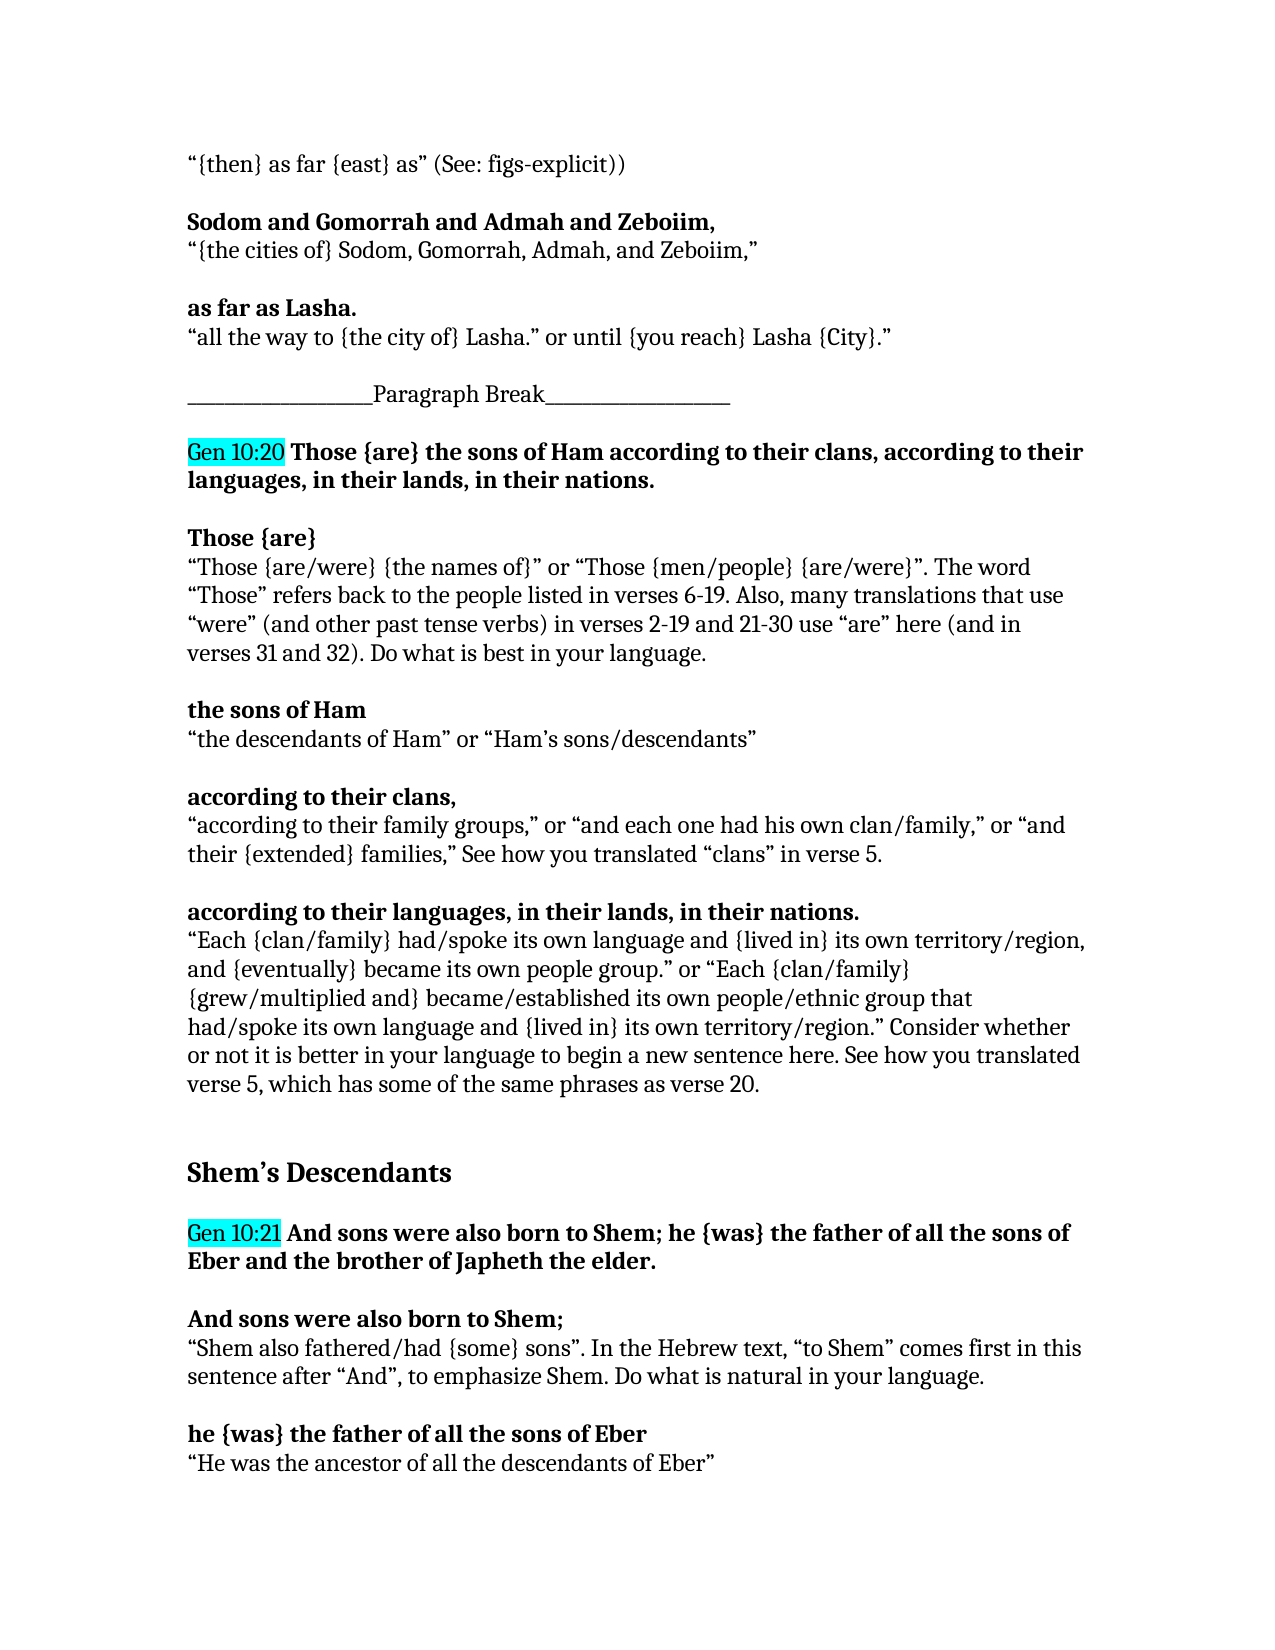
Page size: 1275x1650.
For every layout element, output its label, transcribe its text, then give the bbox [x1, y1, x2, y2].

text the sons of Ham [187, 696, 1087, 725]
text ____________________Paragraph Break____________________ [187, 380, 1087, 409]
text Those {are} [187, 524, 1087, 552]
text Shem’s Descendants [187, 1156, 1087, 1190]
text “all the way to {the city of} Lasha.” or until {you reach} Lasha {City}.” [187, 322, 1087, 351]
text “Those {are/were} {the names of}” or “Those {men/people} {are/were}”. The word “Those” refers back to the people listed in verses 6-19. Also, many translations that use “were” (and other past tense verbs) in verses 2-19 and 21-30 use “are” here (and in verses 31 and 32). Do what is best in your language. [187, 552, 1087, 667]
text “{the cities of} Sodom, Gomorrah, Admah, and Zeboiim,” [187, 236, 1087, 265]
text “Shem also fathered/had {some} sons”. In the Hebrew text, “to Shem” comes first in this sentence after “And”, to emphasize Shem. Do what is natural in your language. [187, 1333, 1087, 1391]
text as far as Lasha. [187, 294, 1087, 322]
text “the descendants of Ham” or “Ham’s sons/descendants” [187, 725, 1087, 754]
text “according to their family groups,” or “and each one had his own clan/family,” or “and their {extended} families,” See how you translated “clans” in verse 5. [187, 811, 1087, 869]
text Gen 10:21 And sons were also born to Shem; he {was} the father of all the sons of Eber and the brother of Japheth the elder. [187, 1218, 1087, 1276]
text Gen 10:20 Those {are} the sons of Ham according to their clans, according to their languages, in their lands, in their nations. [187, 437, 1087, 495]
text “He was the ancestor of all the descendants of Eber” [187, 1448, 1087, 1477]
text he {was} the father of all the sons of Eber [187, 1420, 1087, 1448]
text according to their languages, in their lands, in their nations. [187, 897, 1087, 926]
text Sodom and Gomorrah and Admah and Zeboiim, [187, 207, 1087, 236]
text And sons were also born to Shem; [187, 1305, 1087, 1333]
text “{then} as far {east} as” (See: figs-explicit)) [187, 150, 1087, 179]
text “Each {clan/family} had/spoke its own language and {lived in} its own territory/region, and {eventually} became its own people group.” or “Each {clan/family} {grew/multiplied and} became/established its own people/ethnic group that had/spoke its own language and {lived in} its own territory/region.” Consider whether or not it is better in your language to begin a new sentence here. See how you translated verse 5, which has some of the same phrases as verse 20. [187, 926, 1087, 1099]
text according to their clans, [187, 782, 1087, 811]
